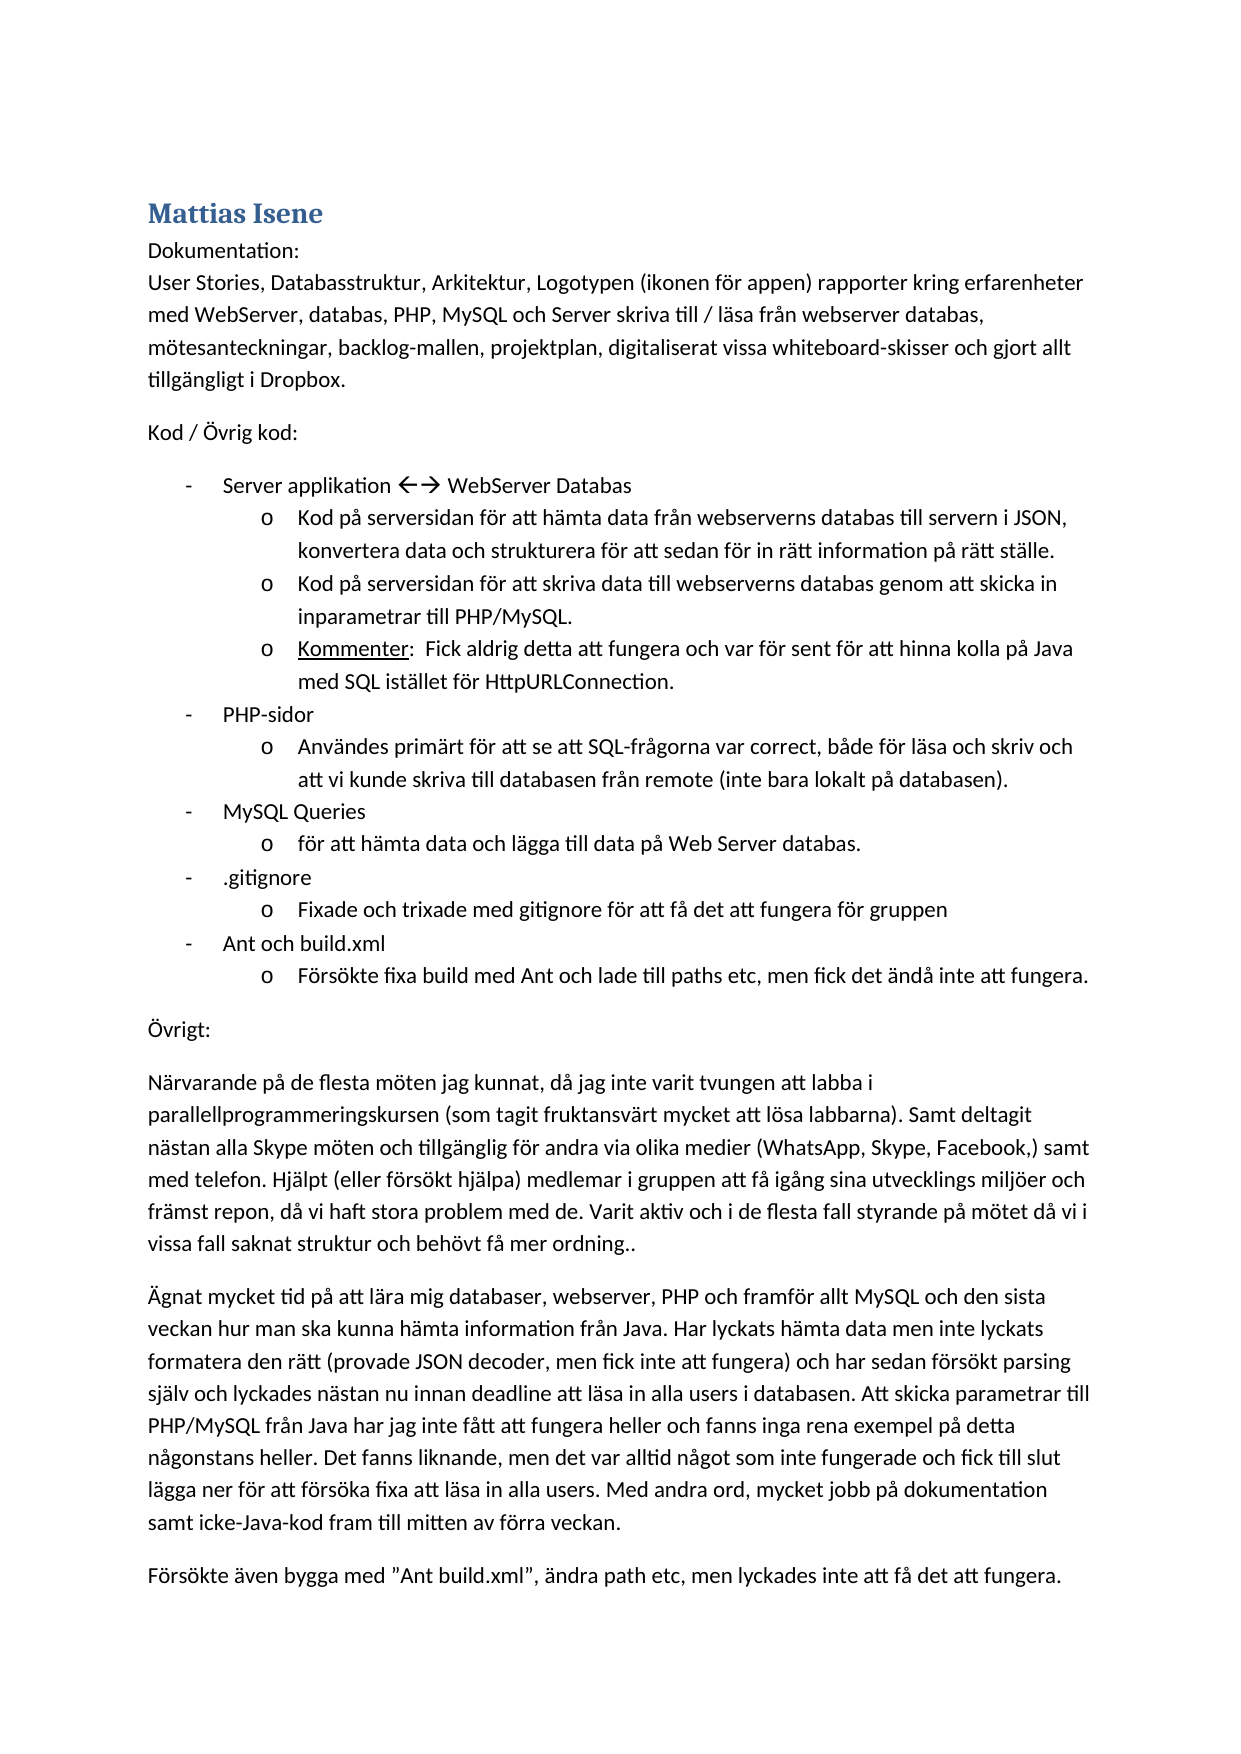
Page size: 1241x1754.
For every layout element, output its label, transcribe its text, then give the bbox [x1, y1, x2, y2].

list .gitignore [185, 863, 1093, 891]
list Server applikation WebServer Databas [185, 471, 1093, 499]
list för att hämta data och lägga till data på Web Server databas. [260, 829, 1093, 859]
list Kod på serversidan för att hämta data från webserverns databas till servern i JSON, konvertera data och strukturera för att sedan för in rätt information på rätt ställe. [260, 503, 1093, 564]
list Fixade och trixade med gitignore för att få det att fungera för gruppen [260, 895, 1093, 924]
text Försökte även bygga med ”Ant build.xml”, ändra path etc, men lyckades inte att få det att fungera. [148, 1561, 1093, 1589]
list Ant och build.xml [185, 929, 1093, 957]
list MySQL Queries [185, 797, 1093, 825]
text Ägnat mycket tid på att lära mig databaser, webserver, PHP och framför allt MySQL och den sista veckan hur man ska kunna hämta information från Java. Har lyckats hämta data men inte lyckats formatera den rätt (provade JSON decoder, men fick inte att fungera) och har sedan försökt parsing själv och lyckades nästan nu innan deadline att läsa in alla users i databasen. Att skicka parametrar till PHP/MySQL från Java har jag inte fått att fungera heller och fanns inga rena exempel på detta någonstans heller. Det fanns liknande, men det var alltid något som inte fungerade och fick till slut lägga ner för att försöka fixa att läsa in alla users. Med andra ord, mycket jobb på dokumentation samt icke-Java-kod fram till mitten av förra veckan. [148, 1282, 1093, 1536]
text Dokumentation: User Stories, Databasstruktur, Arkitektur, Logotypen (ikonen för appen) rapporter kring erfarenheter med WebServer, databas, PHP, MySQL och Server skriva till / läsa från webserver databas, mötesanteckningar, backlog-mallen, projektplan, digitaliserat vissa whiteboard-skisser och gjort allt tillgängligt i Dropbox. [148, 236, 1093, 393]
list Användes primärt för att se att SQL-frågorna var correct, både för läsa och skriv och att vi kunde skriva till databasen från remote (inte bara lokalt på databasen). [260, 732, 1093, 793]
list Kommenter: Fick aldrig detta att fungera och var för sent för att hinna kolla på Java med SQL istället för HttpURLConnection. [260, 634, 1093, 696]
list Kod på serversidan för att skriva data till webserverns databas genom att skicka in inparametrar till PHP/MySQL. [260, 569, 1093, 630]
text Närvarande på de flesta möten jag kunnat, då jag inte varit tvungen att labba i parallellprogrammeringskursen (som tagit fruktansvärt mycket att lösa labbarna). Samt deltagit nästan alla Skype möten och tillgänglig för andra via olika medier (WhatsApp, Skype, Facebook,) samt med telefon. Hjälpt (eller försökt hjälpa) medlemar i gruppen att få igång sina utvecklings miljöer och främst repon, då vi haft stora problem med de. Varit aktiv och i de flesta fall styrande på mötet då vi i vissa fall saknat struktur och behövt få mer ordning.. [148, 1068, 1093, 1257]
list Försökte fixa build med Ant och lade till paths etc, men fick det ändå inte att fungera. [260, 961, 1093, 990]
text Övrigt: [148, 1015, 1093, 1043]
subtitle Mattias Isene [148, 198, 1093, 231]
list PHP-sidor [185, 700, 1093, 728]
text Kod / Övrig kod: [148, 418, 1093, 446]
